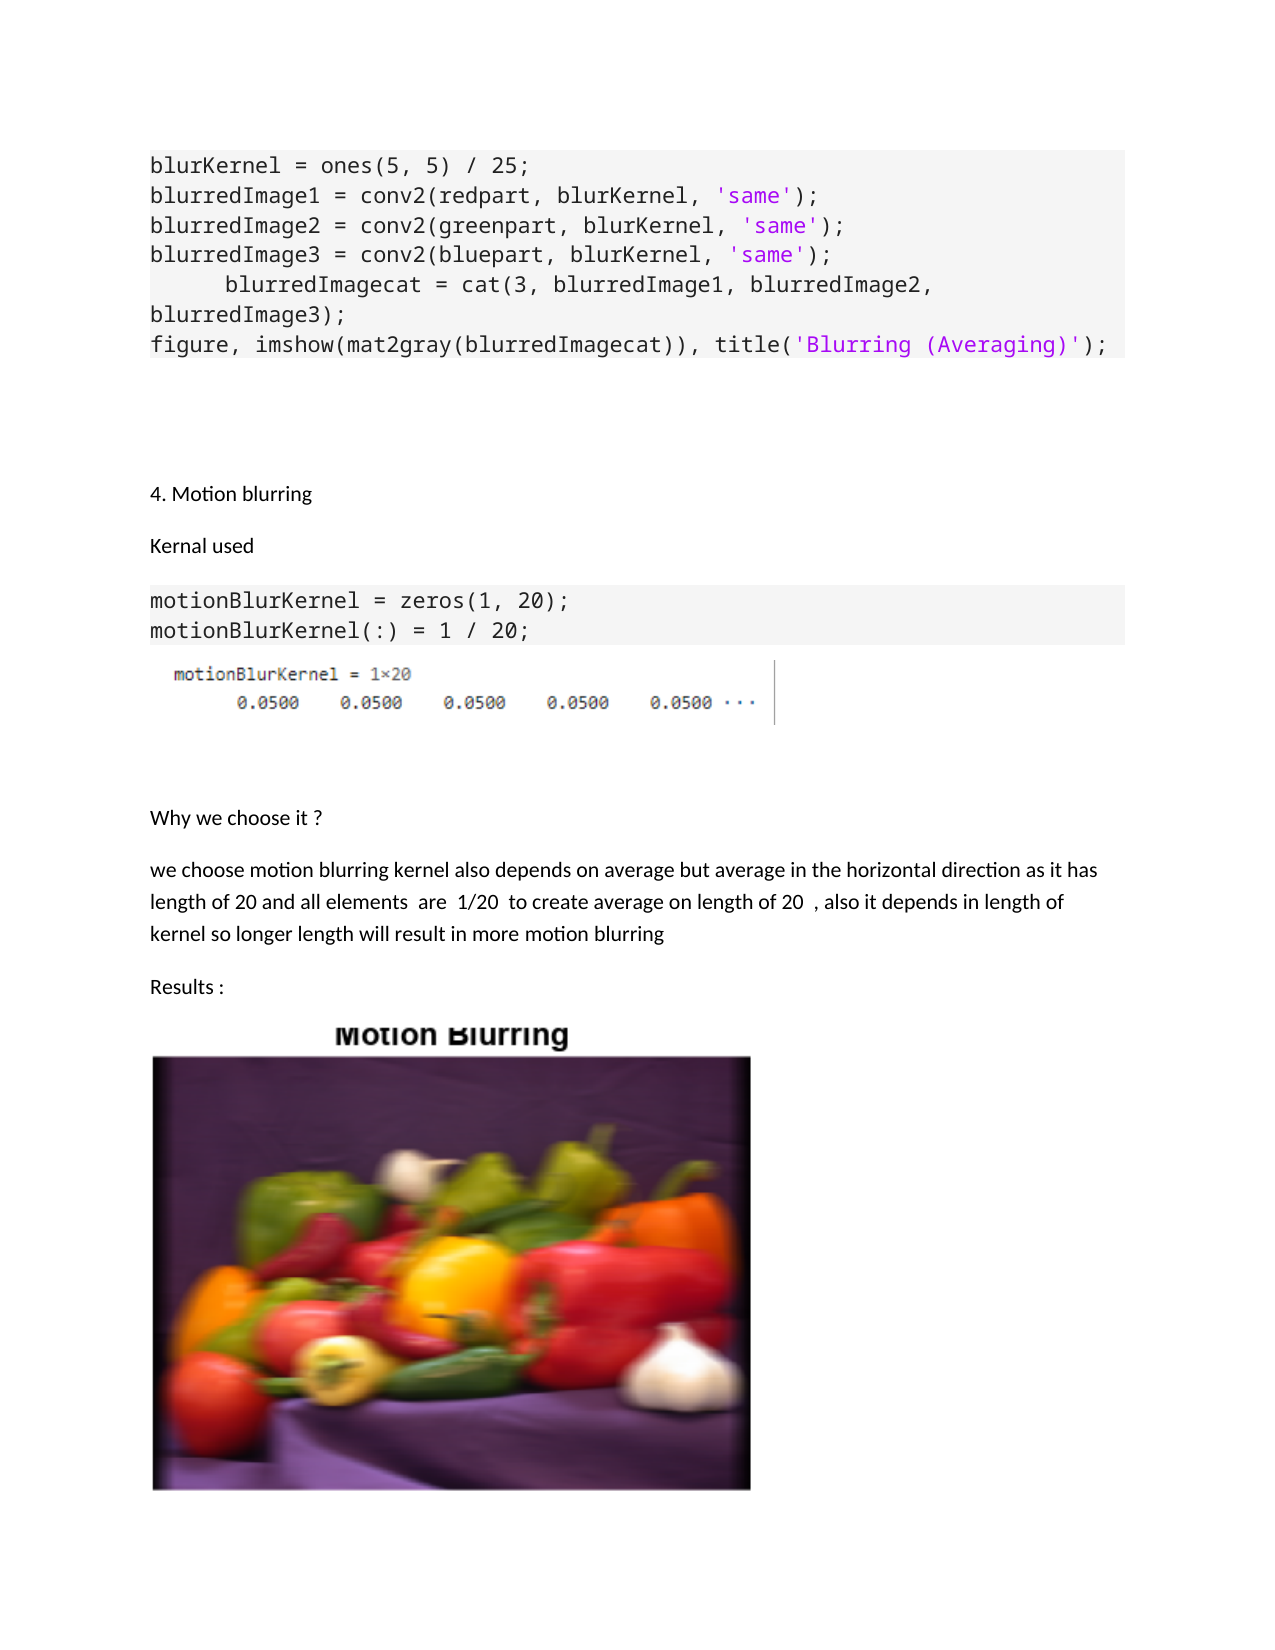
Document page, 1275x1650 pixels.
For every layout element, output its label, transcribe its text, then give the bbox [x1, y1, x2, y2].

text figure, imshow(mat2gray(blurredImagecat)), title('Blurring (Averaging)'); [150, 329, 1125, 358]
text blurredImagecat = cat(3, blurredImage1, blurredImage2, blurredImage3); [150, 269, 1125, 329]
picture [150, 660, 775, 725]
picture [150, 1026, 753, 1494]
text motionBlurKernel = zeros(1, 20); [150, 585, 1125, 615]
text Why we choose it ? [150, 804, 1125, 830]
text blurKernel = ones(5, 5) / 25; [150, 150, 1125, 180]
text Results : [150, 973, 1125, 1000]
text Kernal used [150, 533, 1125, 559]
text blurredImage3 = conv2(bluepart, blurKernel, 'same'); [150, 239, 1125, 269]
text blurredImage2 = conv2(greenpart, blurKernel, 'same'); [150, 209, 1125, 239]
text motionBlurKernel(:) = 1 / 20; [150, 615, 1125, 645]
text we choose motion blurring kernel also depends on average but average in the horizontal direction as it has length of 20 and all elements are 1/20 to create average on length of 20 , also it depends in length of kernel so longer length will result in more motion blurring [150, 856, 1125, 947]
text blurredImage1 = conv2(redpart, blurKernel, 'same'); [150, 180, 1125, 209]
text 4. Motion blurring [150, 480, 1125, 506]
